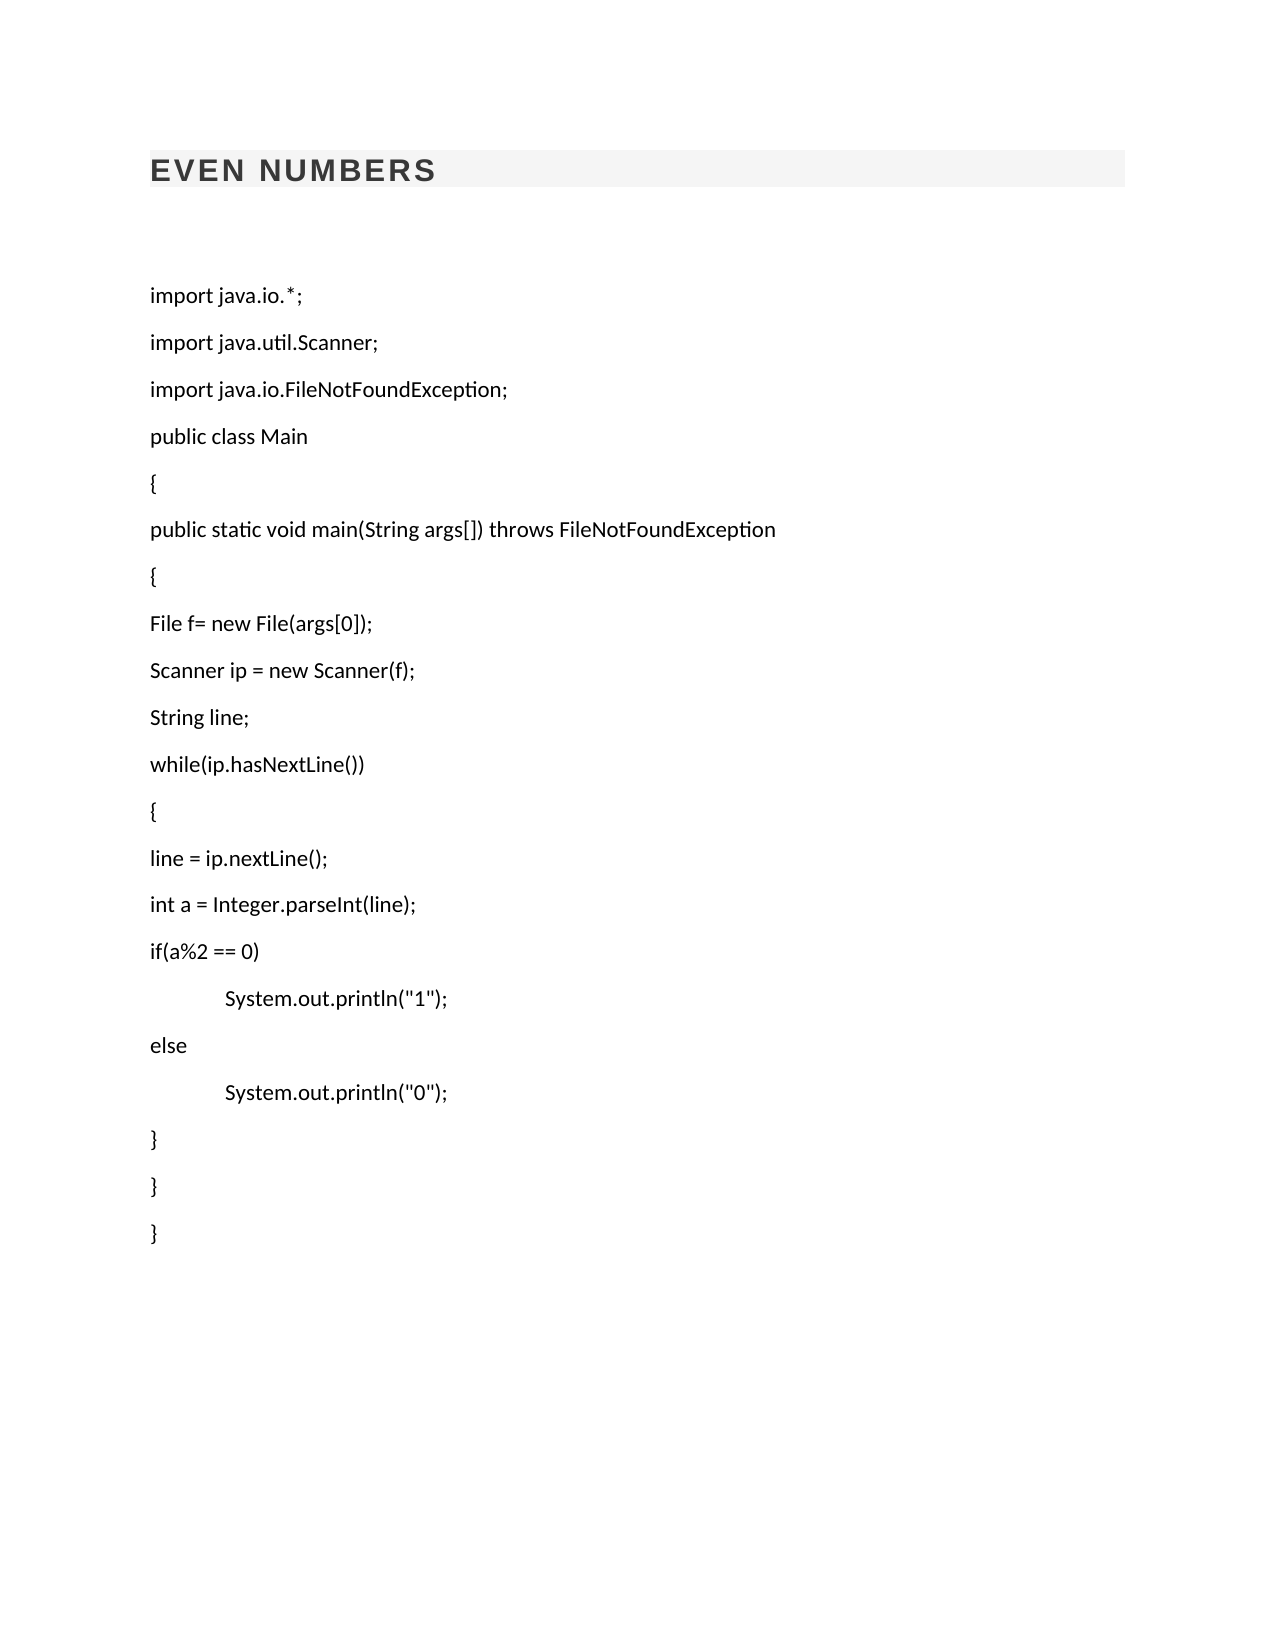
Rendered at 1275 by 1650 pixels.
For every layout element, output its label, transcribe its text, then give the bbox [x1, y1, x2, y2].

text { [150, 469, 1125, 497]
text File f= new File(args[0]); [150, 609, 1125, 637]
text while(ip.hasNextLine()) [150, 750, 1125, 778]
text { [150, 797, 1125, 825]
text String line; [150, 703, 1125, 731]
text } [150, 1219, 1125, 1247]
text { [150, 562, 1125, 591]
text } [150, 1125, 1125, 1153]
text } [150, 1172, 1125, 1200]
text line = ip.nextLine(); [150, 844, 1125, 872]
text int a = Integer.parseInt(line); [150, 891, 1125, 919]
text import java.io.FileNotFoundException; [150, 375, 1125, 403]
text import java.io.*; [150, 281, 1125, 309]
text Scanner ip = new Scanner(f); [150, 656, 1125, 684]
text public class Main [150, 422, 1125, 450]
subtitle EVEN NUMBERS [150, 150, 1125, 187]
text if(a%2 == 0) [150, 937, 1125, 966]
text else [150, 1031, 1125, 1059]
text public static void main(String args[]) throws FileNotFoundException [150, 516, 1125, 544]
text System.out.println("0"); [150, 1078, 1125, 1106]
text System.out.println("1"); [150, 984, 1125, 1012]
text import java.util.Scanner; [150, 328, 1125, 356]
